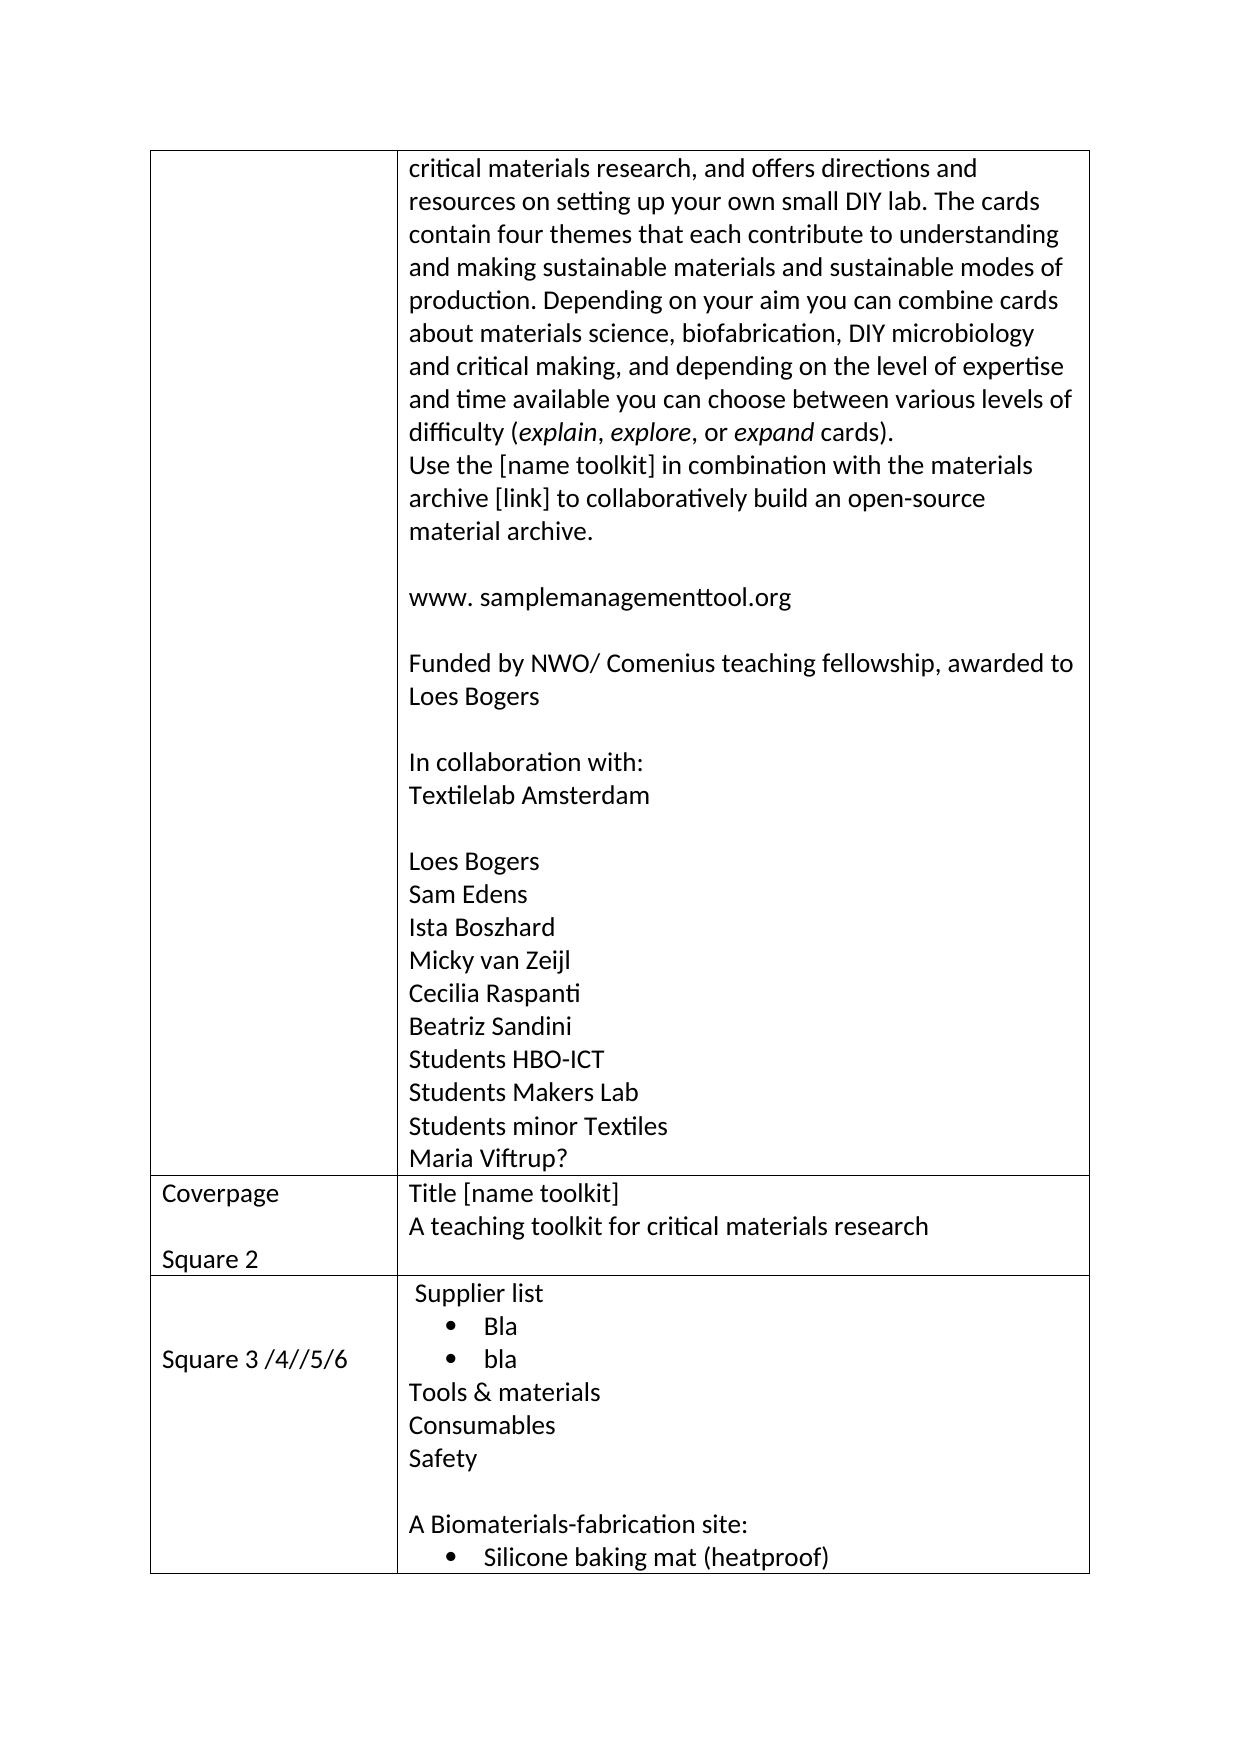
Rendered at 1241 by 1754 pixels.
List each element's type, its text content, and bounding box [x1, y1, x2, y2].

table_cell Square 3 /4//5/6 [151, 1276, 397, 1573]
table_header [398, 151, 1089, 1175]
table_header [151, 151, 397, 1175]
table_cell Coverpage Square 2 [151, 1176, 397, 1275]
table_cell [398, 1276, 1089, 1573]
table_cell Title [name toolkit] A teaching toolkit for critical materials research [398, 1176, 1089, 1275]
